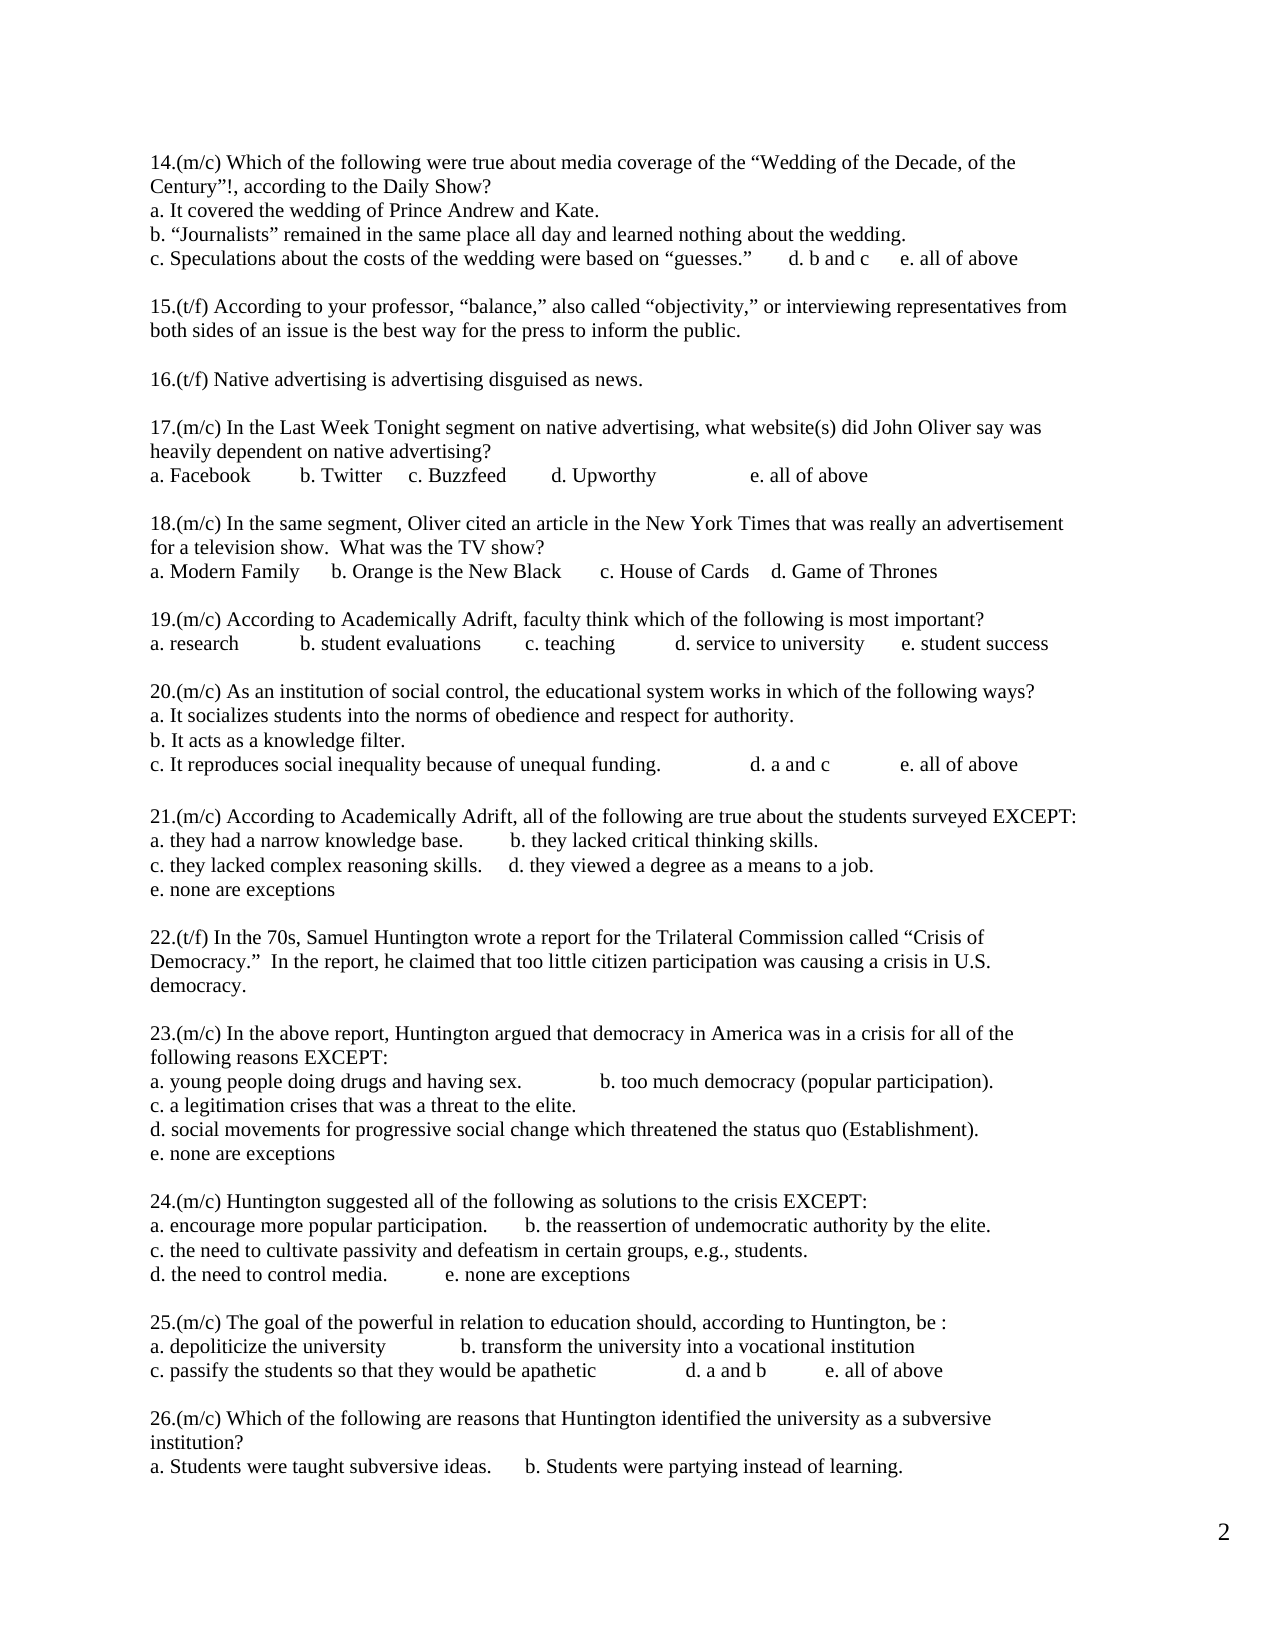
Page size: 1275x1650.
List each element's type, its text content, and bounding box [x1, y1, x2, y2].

text 14.(m/c) Which of the following were true about media coverage of the “Wedding of the Decade, of the Century”!, according to the Daily Show? [150, 150, 1079, 198]
text e. none are exceptions [150, 1141, 1157, 1165]
text 16.(t/f) Native advertising is advertising disguised as news. [150, 367, 1079, 391]
text a. encourage more popular participation. b. the reassertion of undemocratic authority by the elite. [150, 1213, 1079, 1237]
text 17.(m/c) In the Last Week Tonight segment on native advertising, what website(s) did John Oliver say was heavily dependent on native advertising? [150, 415, 1079, 463]
text c. a legitimation crises that was a threat to the elite. [150, 1093, 1079, 1117]
text a. young people doing drugs and having sex. b. too much democracy (popular participation). [150, 1069, 1079, 1093]
text 22.(t/f) In the 70s, Samuel Huntington wrote a report for the Trilateral Commission called “Crisis of Democracy.” In the report, he claimed that too little citizen participation was causing a crisis in democracy. [150, 925, 1079, 997]
text e. none are exceptions [150, 877, 1079, 901]
text 23.(m/c) In the above report, argued that democracy in was in a crisis for all of the following reasons EXCEPT: [150, 1021, 1079, 1069]
text a. Students were taught subversive ideas. b. Students were partying instead of learning. [150, 1454, 1079, 1478]
text a. they had a narrow knowledge base. b. they lacked critical thinking skills. [150, 828, 1079, 852]
text a. research b. student evaluations c. teaching d. service to university e. student success [150, 631, 1079, 655]
text a. It covered the wedding of Prince Andrew and Kate. [150, 198, 1079, 222]
text d. the need to control media. e. none are exceptions [150, 1262, 1079, 1286]
text d. social movements for progressive social change which threatened the status quo (Establishment). [150, 1117, 1157, 1141]
text a. Modern Family b. Orange is the New Black c. House of Cards d. Game of Thrones [150, 559, 1079, 583]
text c. passify the students so that they would be apathetic d. a and b e. all of above [150, 1358, 1079, 1382]
text c. the need to cultivate passivity and defeatism in certain groups, e.g., students. [150, 1237, 1079, 1262]
text 15.(t/f) According to your professor, “balance,” also called “objectivity,” or interviewing representatives from both sides of an issue is the best way for the press to inform the public. [150, 294, 1079, 342]
text b. “Journalists” remained in the same place all day and learned nothing about the wedding. [150, 222, 1079, 246]
text c. they lacked complex reasoning skills. d. they viewed a degree as a means to a job. [150, 852, 1079, 877]
text a. depoliticize the university b. transform the university into a vocational institution [150, 1334, 1079, 1358]
text a. It socializes students into the norms of obedience and respect for authority. [150, 703, 1079, 727]
text 25.(m/c) The goal of the powerful in relation to education should, according to , be : [150, 1310, 1079, 1334]
text c. Speculations about the costs of the wedding were based on “guesses.” d. b and c e. all of above [150, 246, 1079, 270]
text c. It reproduces social inequality because of unequal funding. d. a and c e. all of above [150, 752, 1079, 776]
text b. It acts as a knowledge filter. [150, 727, 1079, 752]
text 21.(m/c) According to Academically Adrift, all of the following are true about the students surveyed EXCEPT: [150, 804, 1079, 828]
text 26.(m/c) Which of the following are reasons that identified the university as a subversive institution? [150, 1406, 1079, 1454]
text 19.(m/c) According to Academically Adrift, faculty think which of the following is most important? [150, 607, 1079, 631]
text 24.(m/c) suggested all of the following as solutions to the crisis EXCEPT: [150, 1189, 1079, 1213]
text 18.(m/c) In the same segment, Oliver cited an article in the New York Times that was really an advertisement for a television show. What was the TV show? [150, 511, 1079, 559]
text a. Facebook b. Twitter c. Buzzfeed d. Upworthy e. all of above [150, 463, 1079, 487]
text 20.(m/c) As an institution of social control, the educational system works in which of the following ways? [150, 679, 1079, 703]
